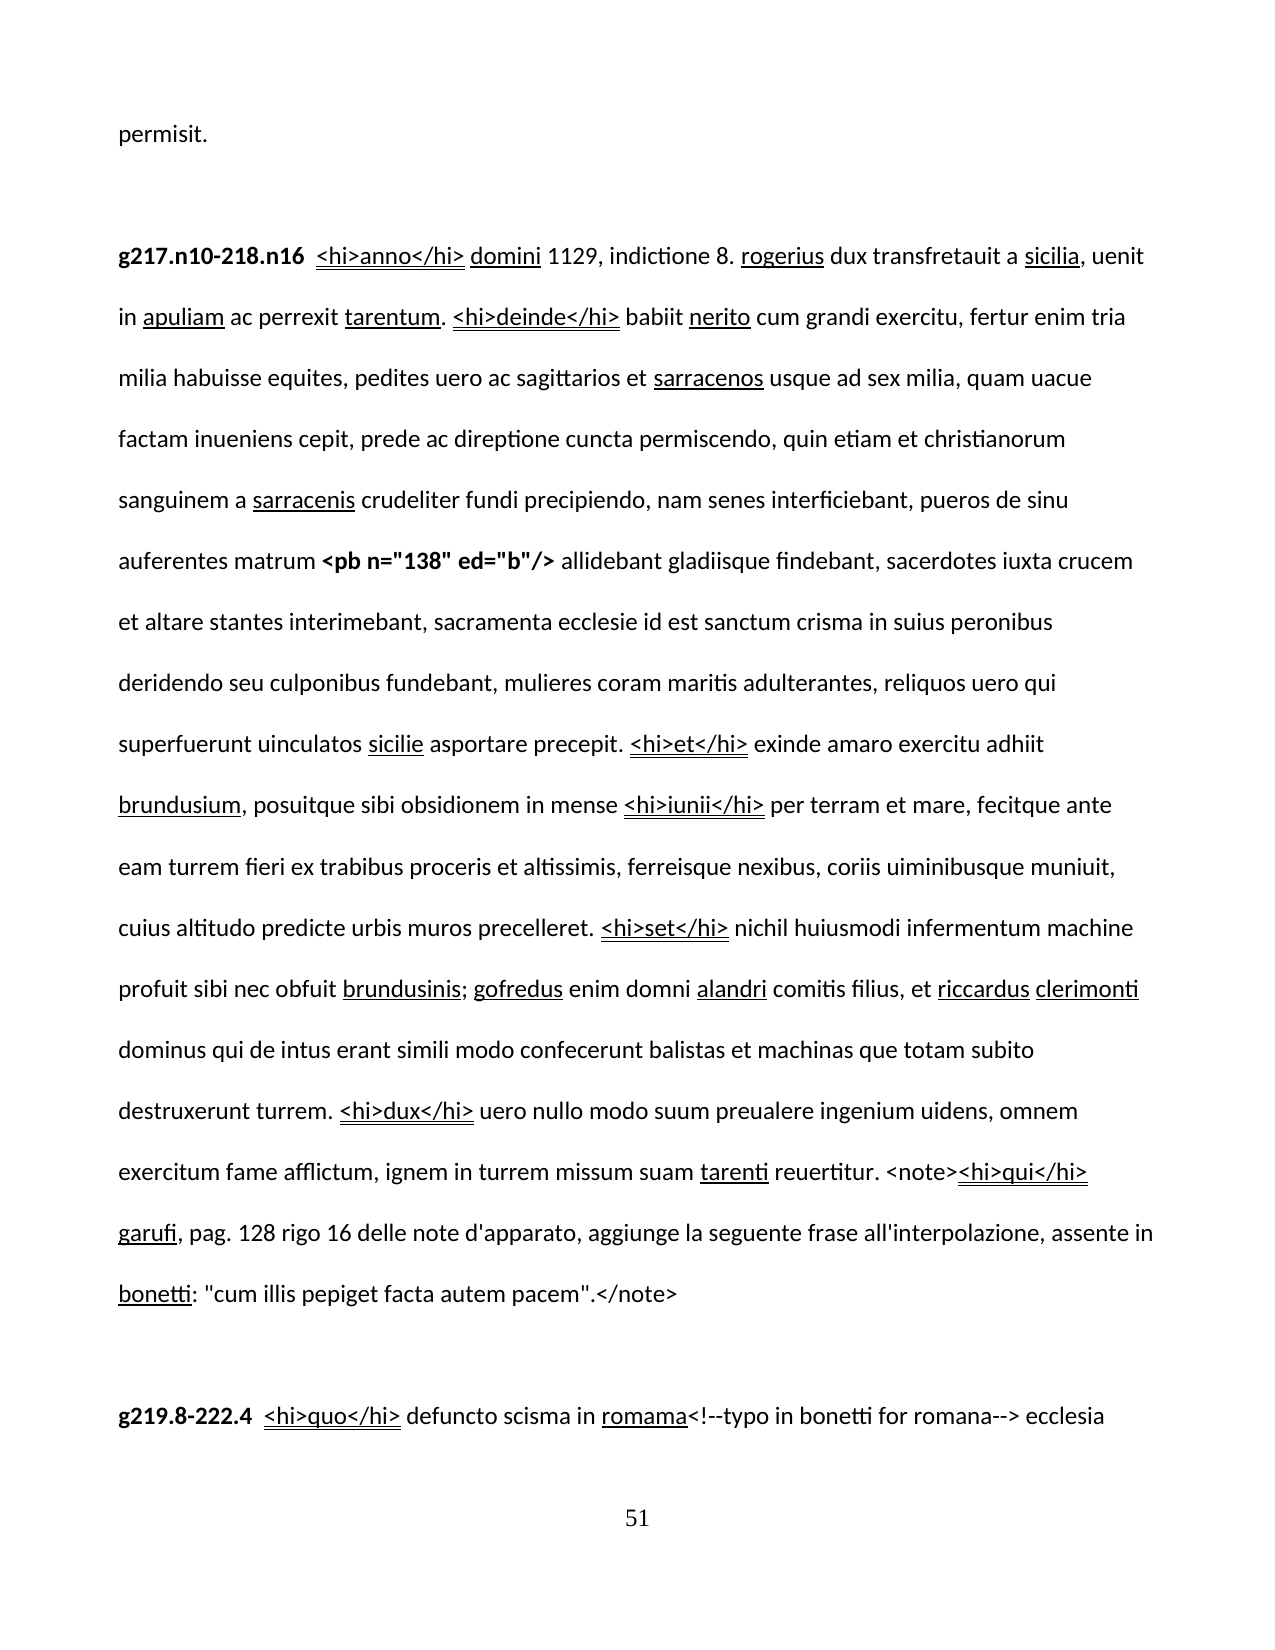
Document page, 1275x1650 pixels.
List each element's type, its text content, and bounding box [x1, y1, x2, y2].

text g217.n10-218.n16 <hi>anno</hi> domini 1129, indictione 8. rogerius dux transfretauit a sicilia, uenit in apuliam ac perrexit tarentum. <hi>deinde</hi> babiit nerito cum grandi exercitu, fertur enim tria milia habuisse equites, pedites uero ac sagittarios et sarracenos usque ad sex milia, quam uacue factam inueniens cepit, prede ac direptione cuncta permiscendo, quin etiam et christianorum sanguinem a sarracenis crudeliter fundi precipiendo, nam senes interficiebant, pueros de sinu auferentes matrum <pb n="138" ed="b"/> allidebant gladiisque findebant, sacerdotes iuxta crucem et altare stantes interimebant, sacramenta ecclesie id est sanctum crisma in suius peronibus deridendo seu culponibus fundebant, mulieres coram maritis adulterantes, reliquos uero qui superfuerunt uinculatos sicilie asportare precepit. <hi>et</hi> exinde amaro exercitu adhiit brundusium, posuitque sibi obsidionem in mense <hi>iunii</hi> per terram et mare, fecitque ante eam turrem fieri ex trabibus proceris et altissimis, ferreisque nexibus, coriis uiminibusque muniuit, cuius altitudo predicte urbis muros precelleret. <hi>set</hi> nichil huiusmodi infermentum machine profuit sibi nec obfuit brundusinis; gofredus enim domni alandri comitis filius, et riccardus clerimonti dominus qui de intus erant simili modo confecerunt balistas et machinas que totam subito destruxerunt turrem. <hi>dux</hi> uero nullo modo suum preualere ingenium uidens, omnem exercitum fame afflictum, ignem in turrem missum suam tarenti reuertitur. <note><hi>qui</hi> garufi, pag. 128 rigo 16 delle note d'apparato, aggiunge la seguente frase all'interpolazione, assente in bonetti: "cum illis pepiget facta autem pacem".</note> [118, 240, 1157, 1308]
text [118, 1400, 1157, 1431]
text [118, 118, 1157, 149]
